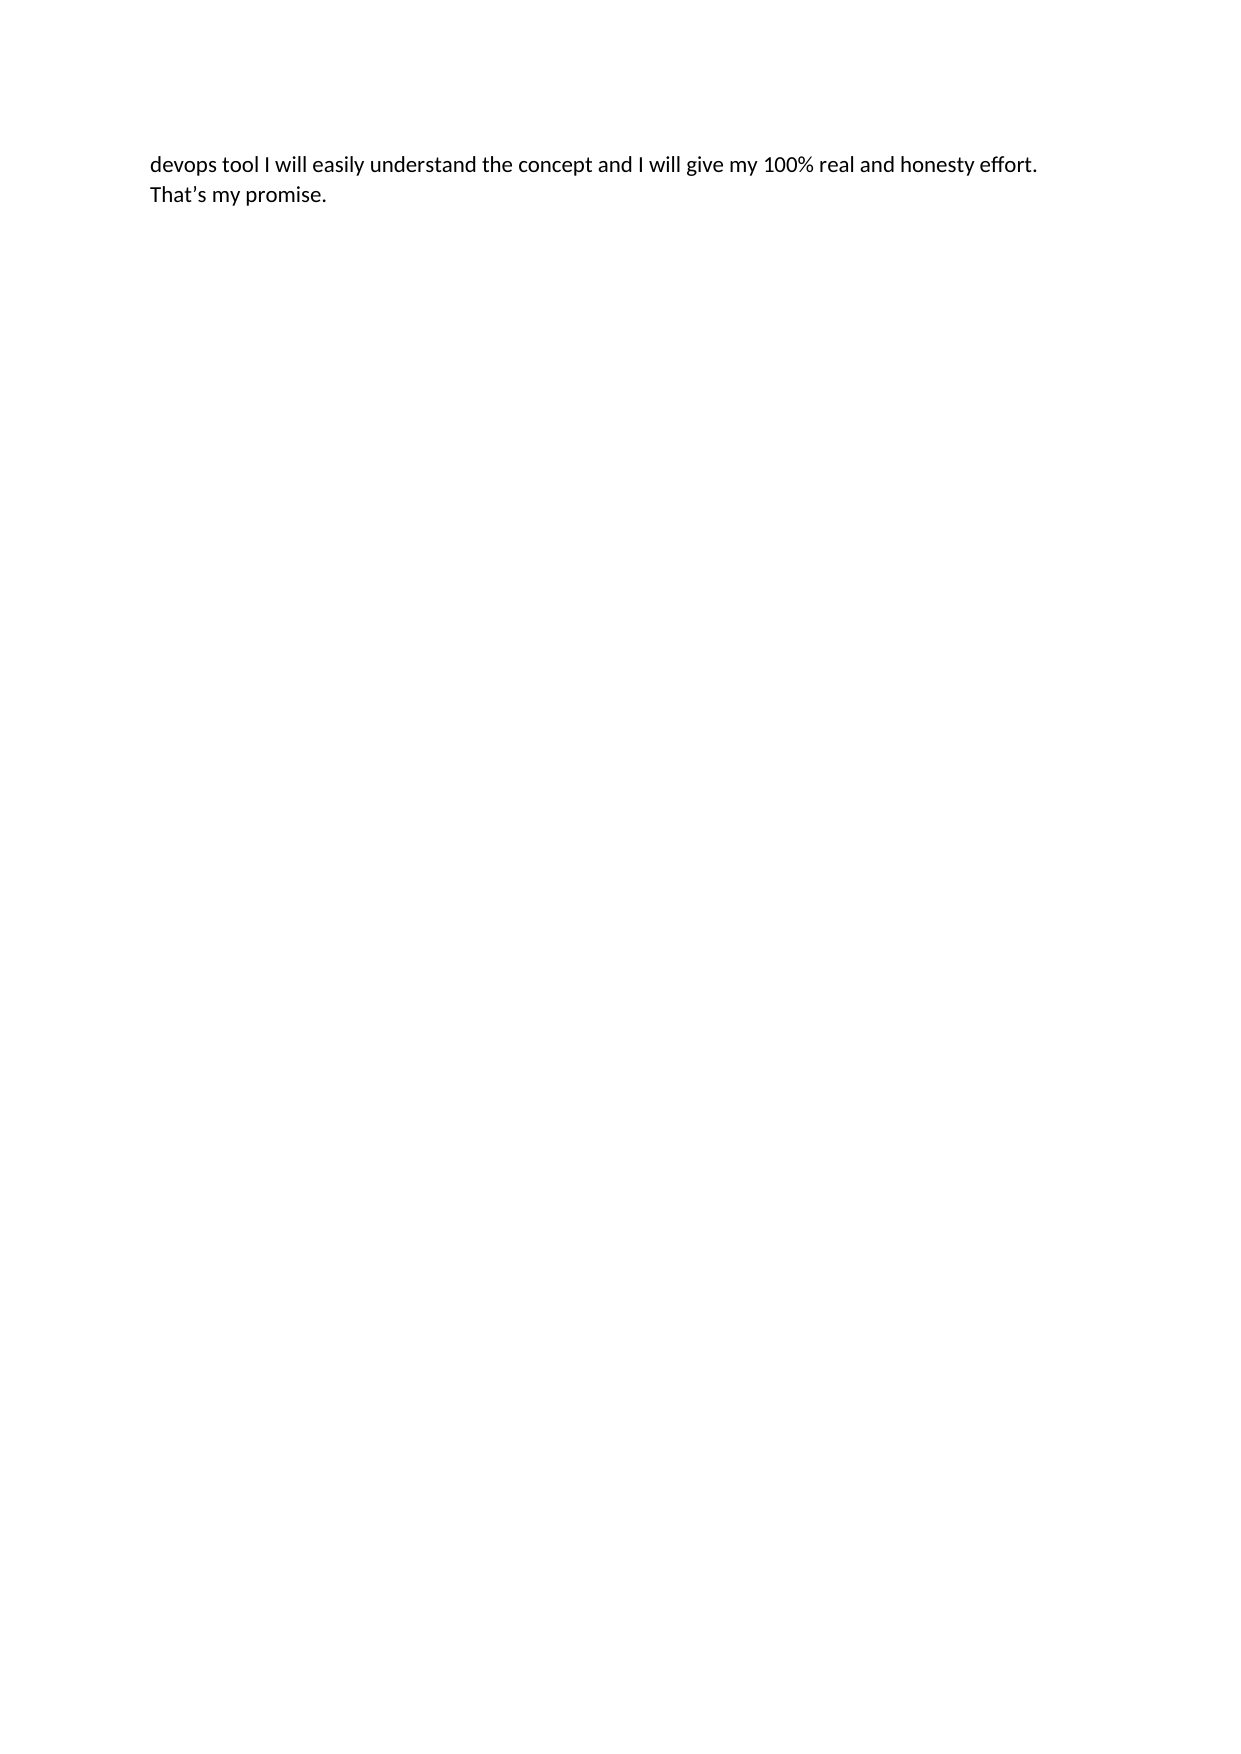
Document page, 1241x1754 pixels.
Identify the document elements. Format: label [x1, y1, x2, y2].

text [150, 150, 1090, 208]
